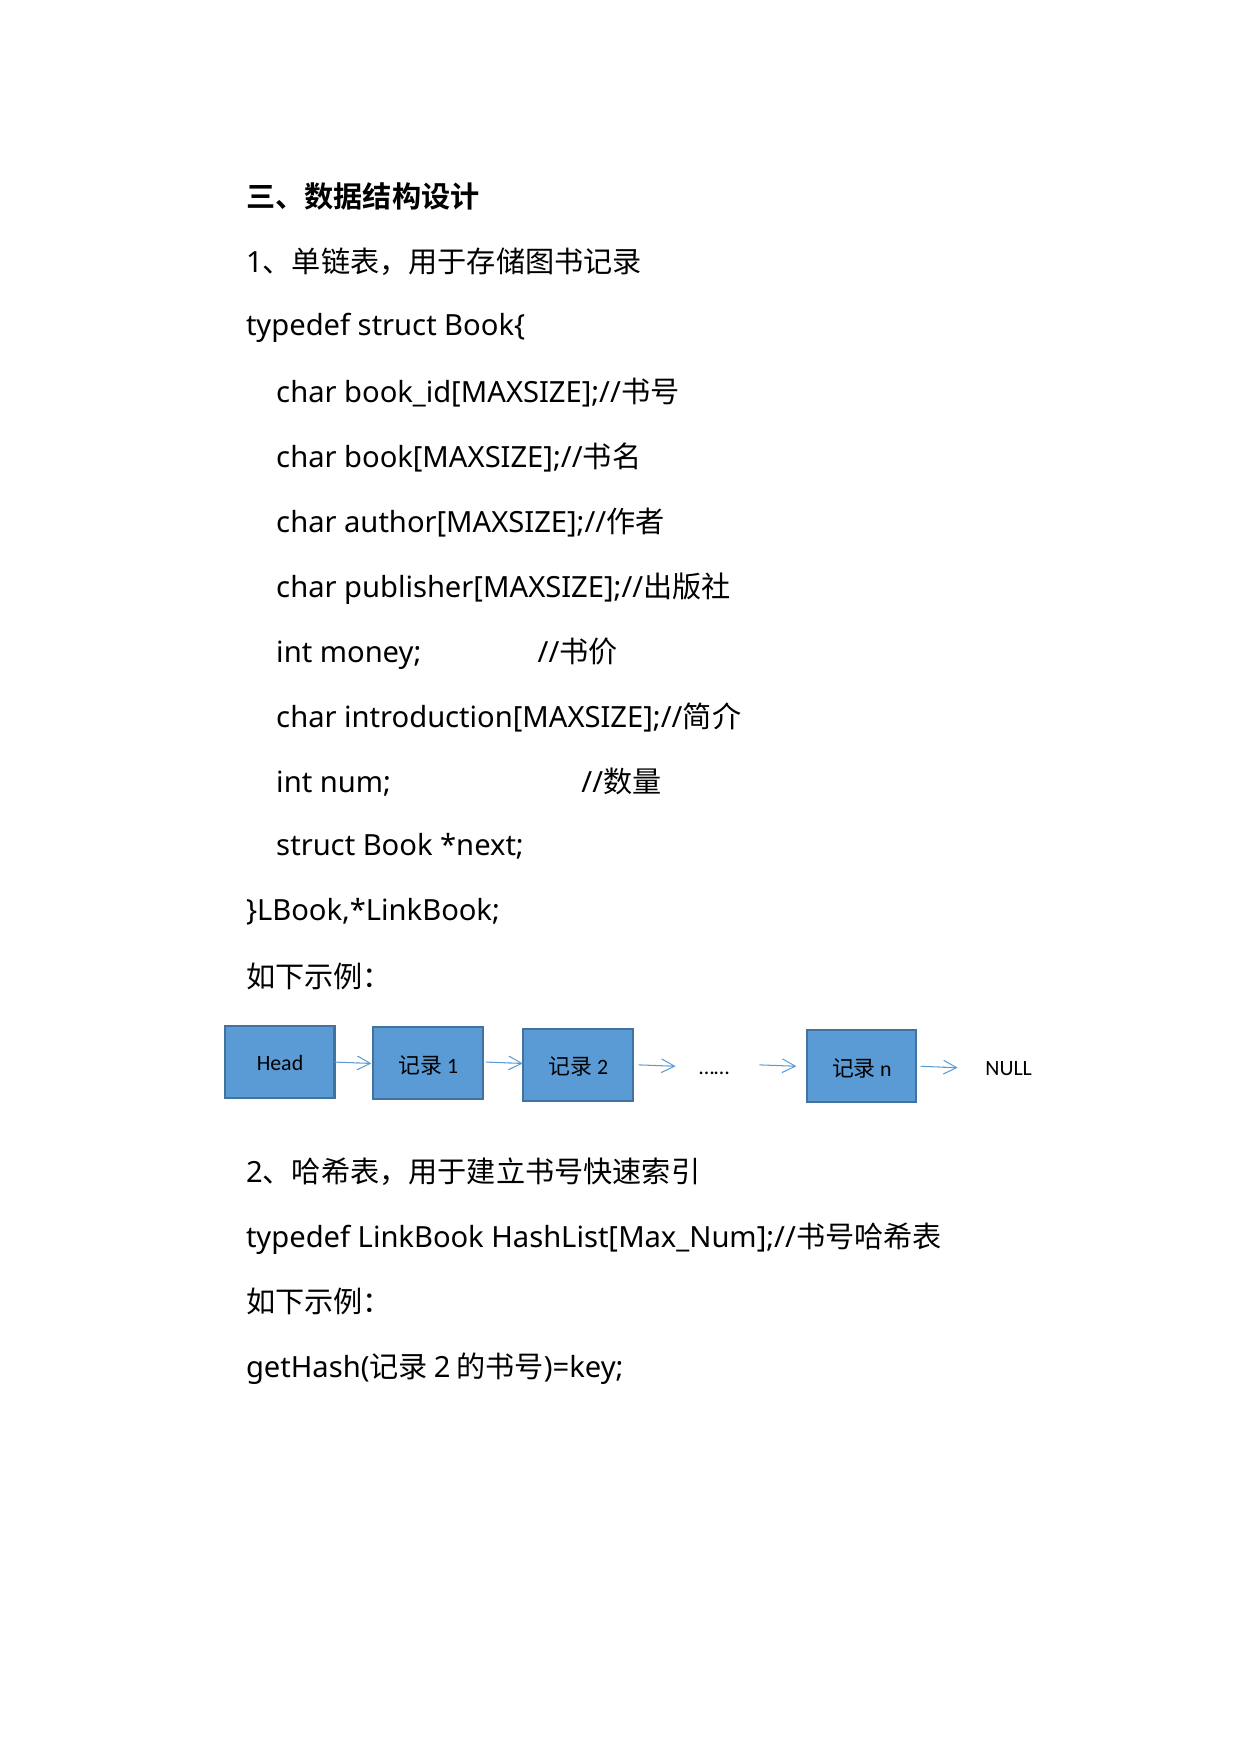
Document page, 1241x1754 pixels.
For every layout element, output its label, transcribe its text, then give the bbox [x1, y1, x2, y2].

text char book[MAXSIZE];//书名 [187, 422, 1053, 487]
text char author[MAXSIZE];//作者 [187, 487, 1053, 552]
list typedef LinkBook HashList[Max_Num];//书号哈希表 [187, 1202, 1053, 1267]
text char introduction[MAXSIZE];//简介 [187, 682, 1053, 747]
text }LBook,*LinkBook; [187, 877, 1053, 942]
text struct Book *next; [187, 812, 1053, 877]
text int money; //书价 [187, 617, 1053, 682]
text 三、数据结构设计 [187, 162, 1053, 227]
list 哈希表，用于建立书号快速索引 [187, 1137, 1053, 1202]
text typedef struct Book{ [187, 292, 1053, 357]
list 如下示例： [187, 1267, 1053, 1332]
list getHash(记录2的书号)=key; [187, 1332, 1053, 1397]
text char book_id[MAXSIZE];//书号 [187, 357, 1053, 422]
text 1、单链表，用于存储图书记录 [187, 227, 1053, 292]
text int num; //数量 [187, 747, 1053, 812]
text char publisher[MAXSIZE];//出版社 [187, 552, 1053, 617]
text 如下示例： [187, 942, 1053, 1007]
